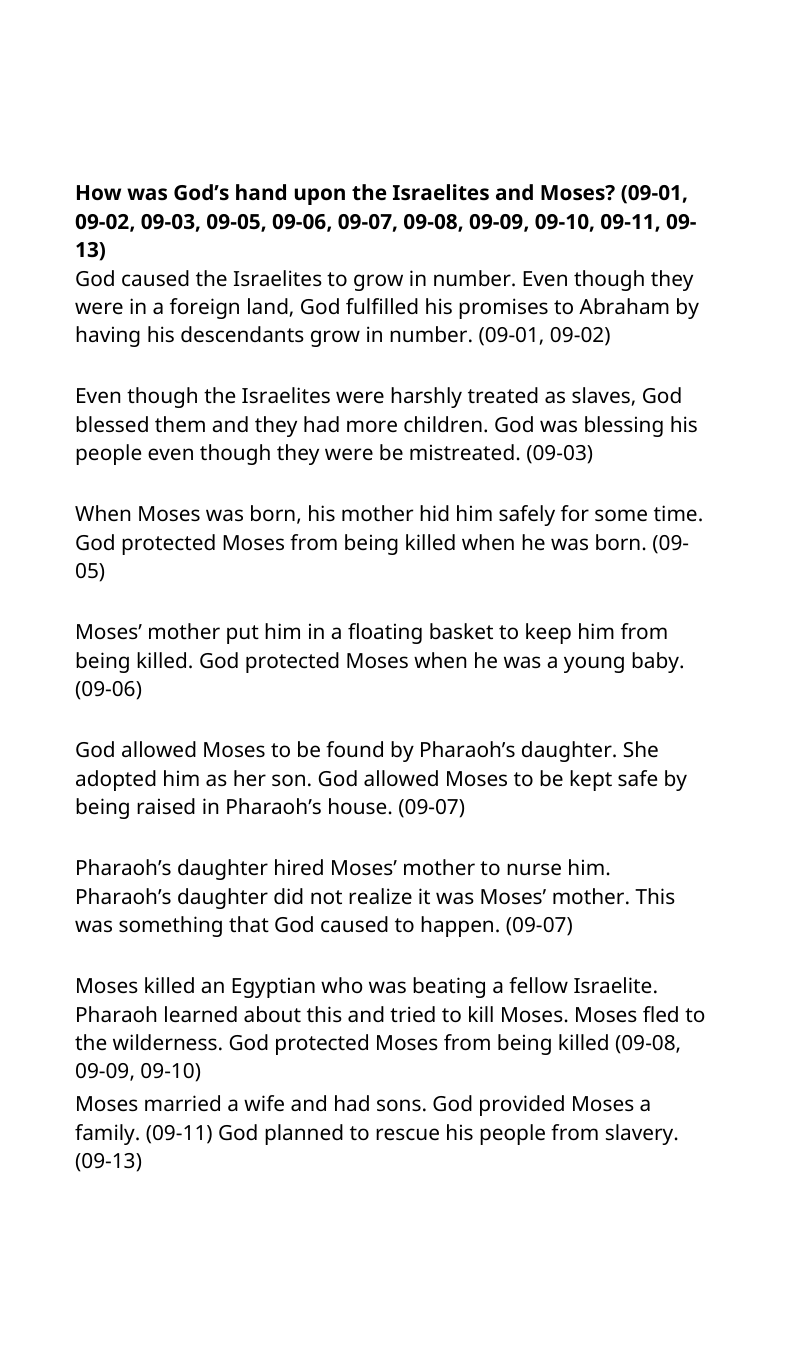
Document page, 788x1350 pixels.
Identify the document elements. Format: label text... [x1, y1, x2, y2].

text When Moses was born, his mother hid him safely for some time. God protected Moses from being killed when he was born. (09-05) [75, 471, 712, 585]
text God caused the Israelites to grow in number. Even though they were in a foreign land, God fulfilled his promises to Abraham by having his descendants grow in number. (09-01, 09-02) [75, 264, 712, 349]
text Moses killed an Egyptian who was beating a fellow Israelite. Pharaoh learned about this and tried to kill Moses. Moses fled to the wilderness. God protected Moses from being killed (09-08, 09-09, 09-10) [75, 943, 712, 1085]
subtitle How was God’s hand upon the Israelites and Moses? (09-01, 09-02, 09-03, 09-05, 09-06, 09-07, 09-08, 09-09, 09-10, 09-11, 09-13) [75, 150, 712, 264]
text Moses’ mother put him in a floating basket to keep him from being killed. God protected Moses when he was a young baby. (09-06) [75, 589, 712, 703]
text Pharaoh’s daughter hired Moses’ mother to nurse him. Pharaoh’s daughter did not realize it was Moses’ mother. This was something that God caused to happen. (09-07) [75, 825, 712, 939]
text Moses married a wife and had sons. God provided Moses a family. (09-11) God planned to rescue his people from slavery. (09-13) [75, 1089, 712, 1174]
text God allowed Moses to be found by Pharaoh’s daughter. She adopted him as her son. God allowed Moses to be kept safe by being raised in Pharaoh’s house. (09-07) [75, 707, 712, 821]
text Even though the Israelites were harshly treated as slaves, God blessed them and they had more children. God was blessing his people even though they were be mistreated. (09-03) [75, 353, 712, 467]
